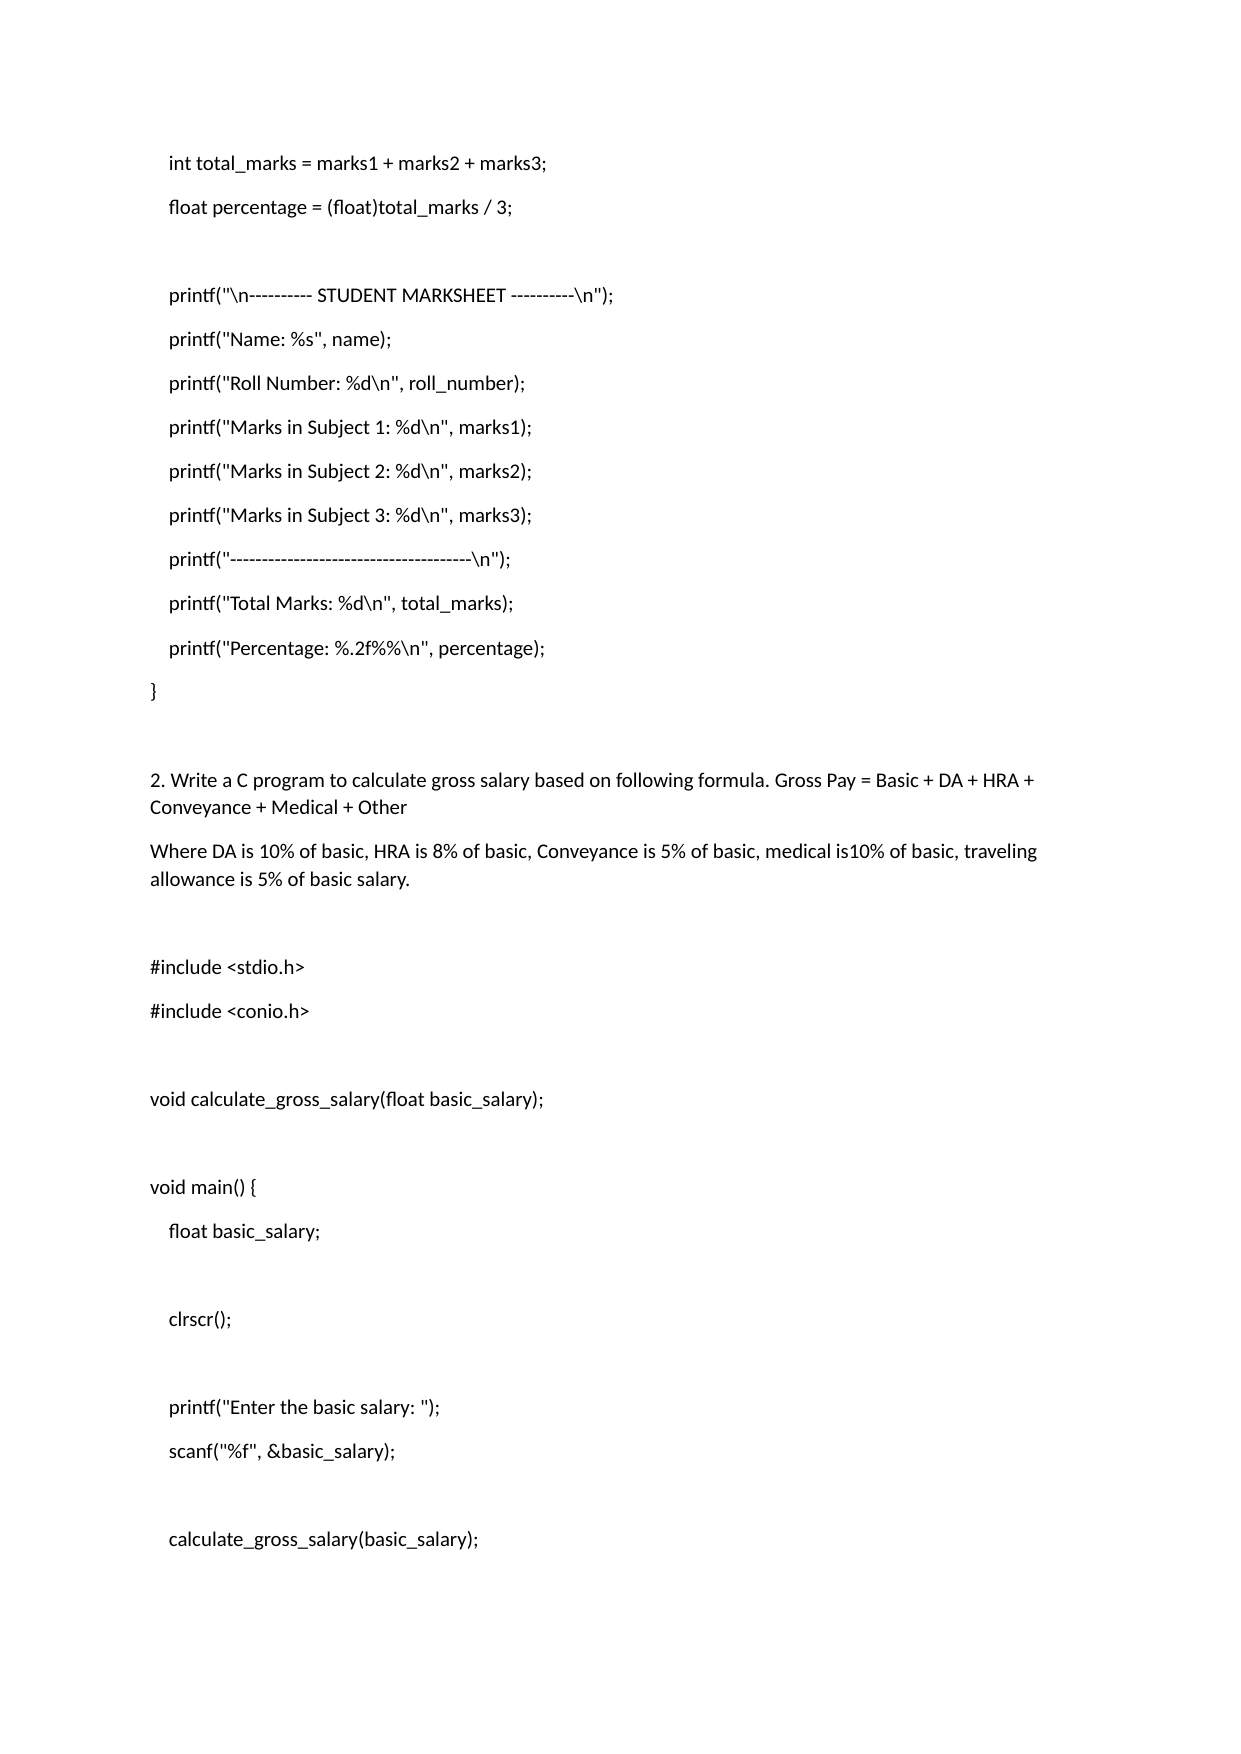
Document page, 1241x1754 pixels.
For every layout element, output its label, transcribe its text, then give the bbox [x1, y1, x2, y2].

text float basic_salary; [150, 1218, 1090, 1244]
text printf("Name: %s", name); [150, 326, 1090, 352]
text float percentage = (float)total_marks / 3; [150, 194, 1090, 219]
text #include <conio.h> [150, 998, 1090, 1023]
text printf("Enter the basic salary: "); [150, 1394, 1090, 1420]
text 2. Write a C program to calculate gross salary based on following formula. Gross Pay = Basic + DA + HRA + Conveyance + Medical + Other [150, 767, 1090, 820]
text printf("Percentage: %.2f%%\n", percentage); [150, 635, 1090, 660]
text scanf("%f", &basic_salary); [150, 1438, 1090, 1464]
text printf("--------------------------------------\n"); [150, 547, 1090, 572]
text Where DA is 10% of basic, HRA is 8% of basic, Conveyance is 5% of basic, medical is10% of basic, traveling allowance is 5% of basic salary. [150, 838, 1090, 891]
text calculate_gross_salary(basic_salary); [150, 1527, 1090, 1552]
text #include <stdio.h> [150, 954, 1090, 979]
text printf("\n---------- STUDENT MARKSHEET ----------\n"); [150, 282, 1090, 308]
text printf("Marks in Subject 3: %d\n", marks3); [150, 502, 1090, 528]
text void main() { [150, 1174, 1090, 1199]
text void calculate_gross_salary(float basic_salary); [150, 1086, 1090, 1111]
text printf("Total Marks: %d\n", total_marks); [150, 591, 1090, 616]
text printf("Marks in Subject 2: %d\n", marks2); [150, 458, 1090, 484]
text int total_marks = marks1 + marks2 + marks3; [150, 150, 1090, 175]
text printf("Marks in Subject 1: %d\n", marks1); [150, 414, 1090, 440]
text clrscr(); [150, 1306, 1090, 1332]
text } [150, 679, 1090, 704]
text printf("Roll Number: %d\n", roll_number); [150, 370, 1090, 396]
